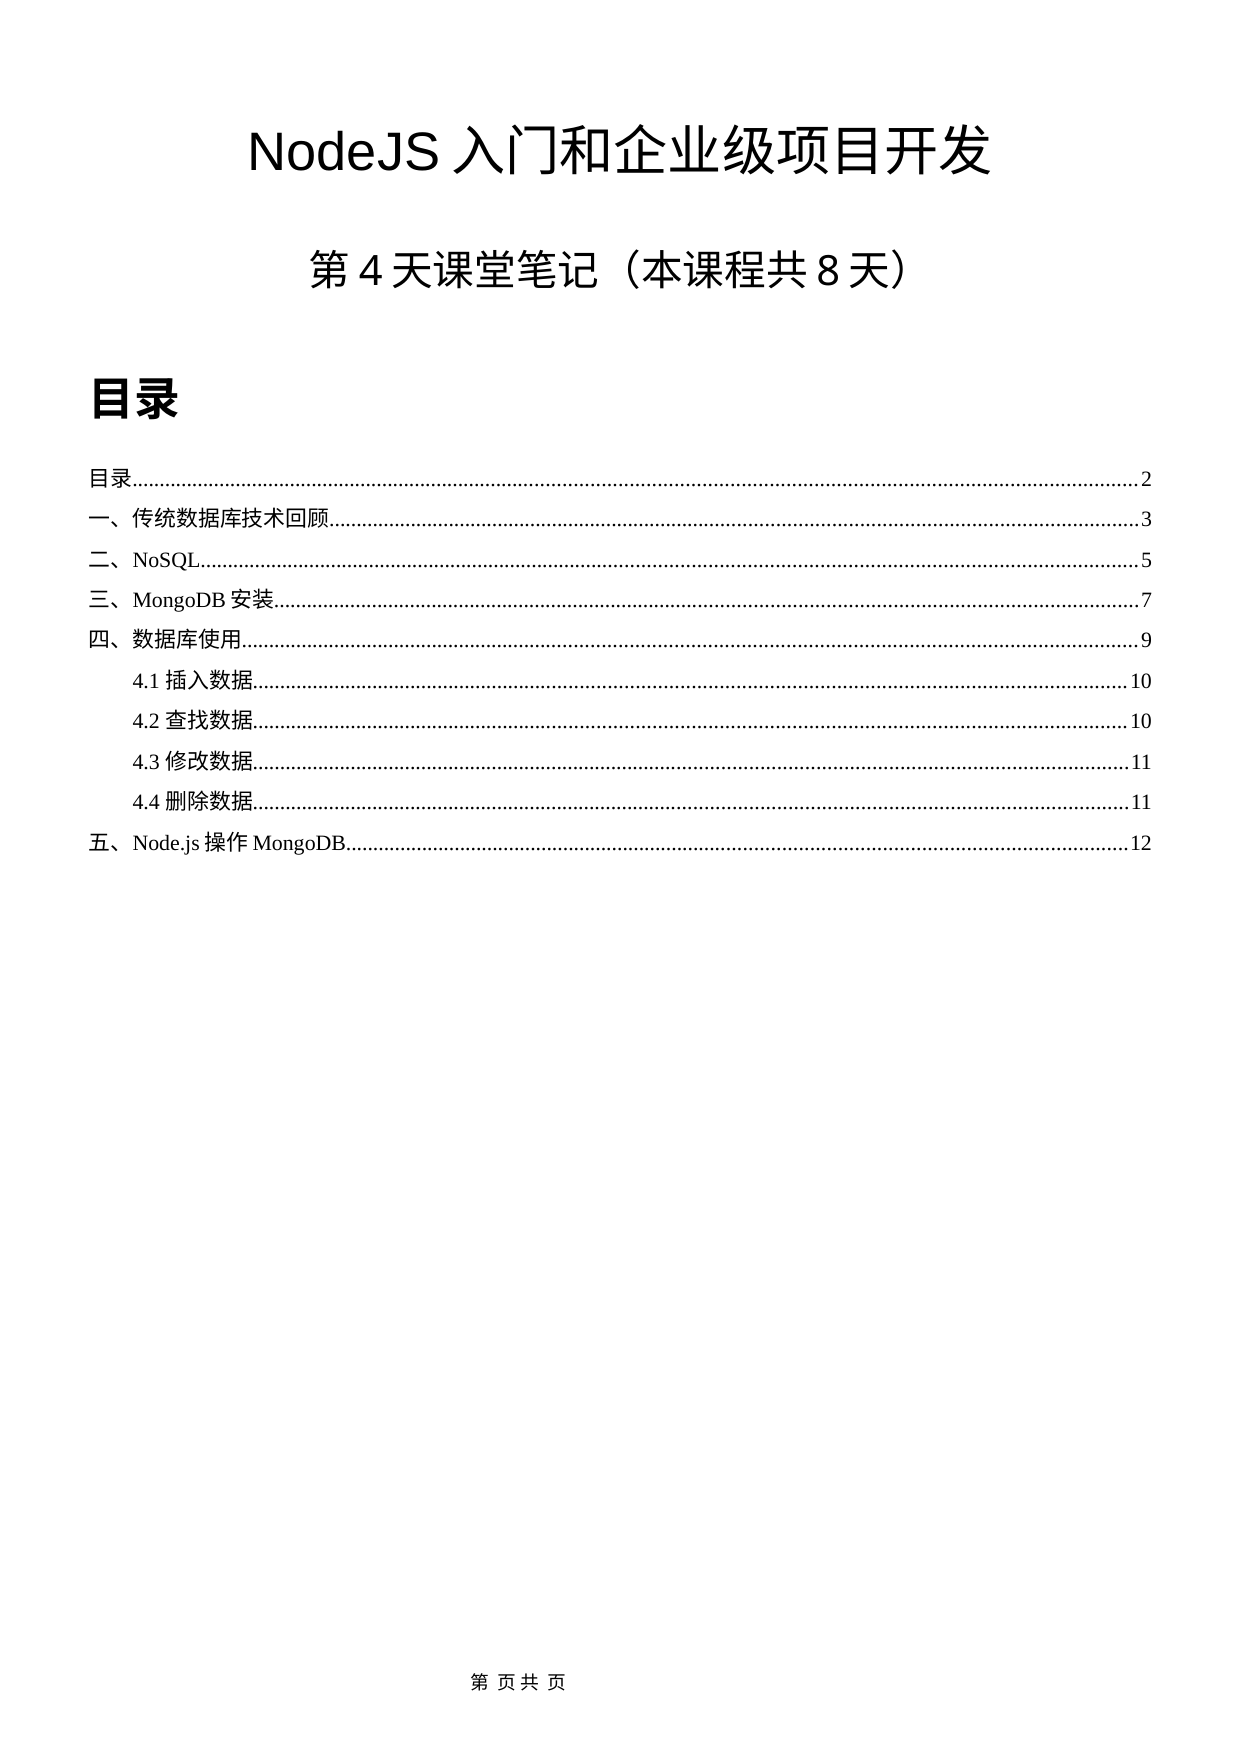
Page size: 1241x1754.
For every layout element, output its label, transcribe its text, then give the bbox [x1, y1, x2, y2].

text 四、数据库使用 9 [88, 622, 1152, 654]
text 第4天课堂笔记（本课程共8天） [88, 235, 1152, 300]
text 4.3 修改数据 11 [132, 743, 1152, 776]
text 二、NoSQL 5 [88, 541, 1152, 574]
text NodeJS入门和企业级项目开发 [88, 98, 1152, 196]
text 五、Node.js操作MongoDB 12 [88, 824, 1152, 857]
text 一、传统数据库技术回顾 3 [88, 501, 1152, 533]
text 4.1 插入数据 10 [132, 662, 1152, 695]
subtitle 目录 [88, 347, 1152, 444]
text 4.4 删除数据 11 [132, 784, 1152, 816]
text 三、MongoDB安装 7 [88, 582, 1152, 614]
text 目录 2 [88, 460, 1152, 493]
text 4.2 查找数据 10 [132, 703, 1152, 735]
